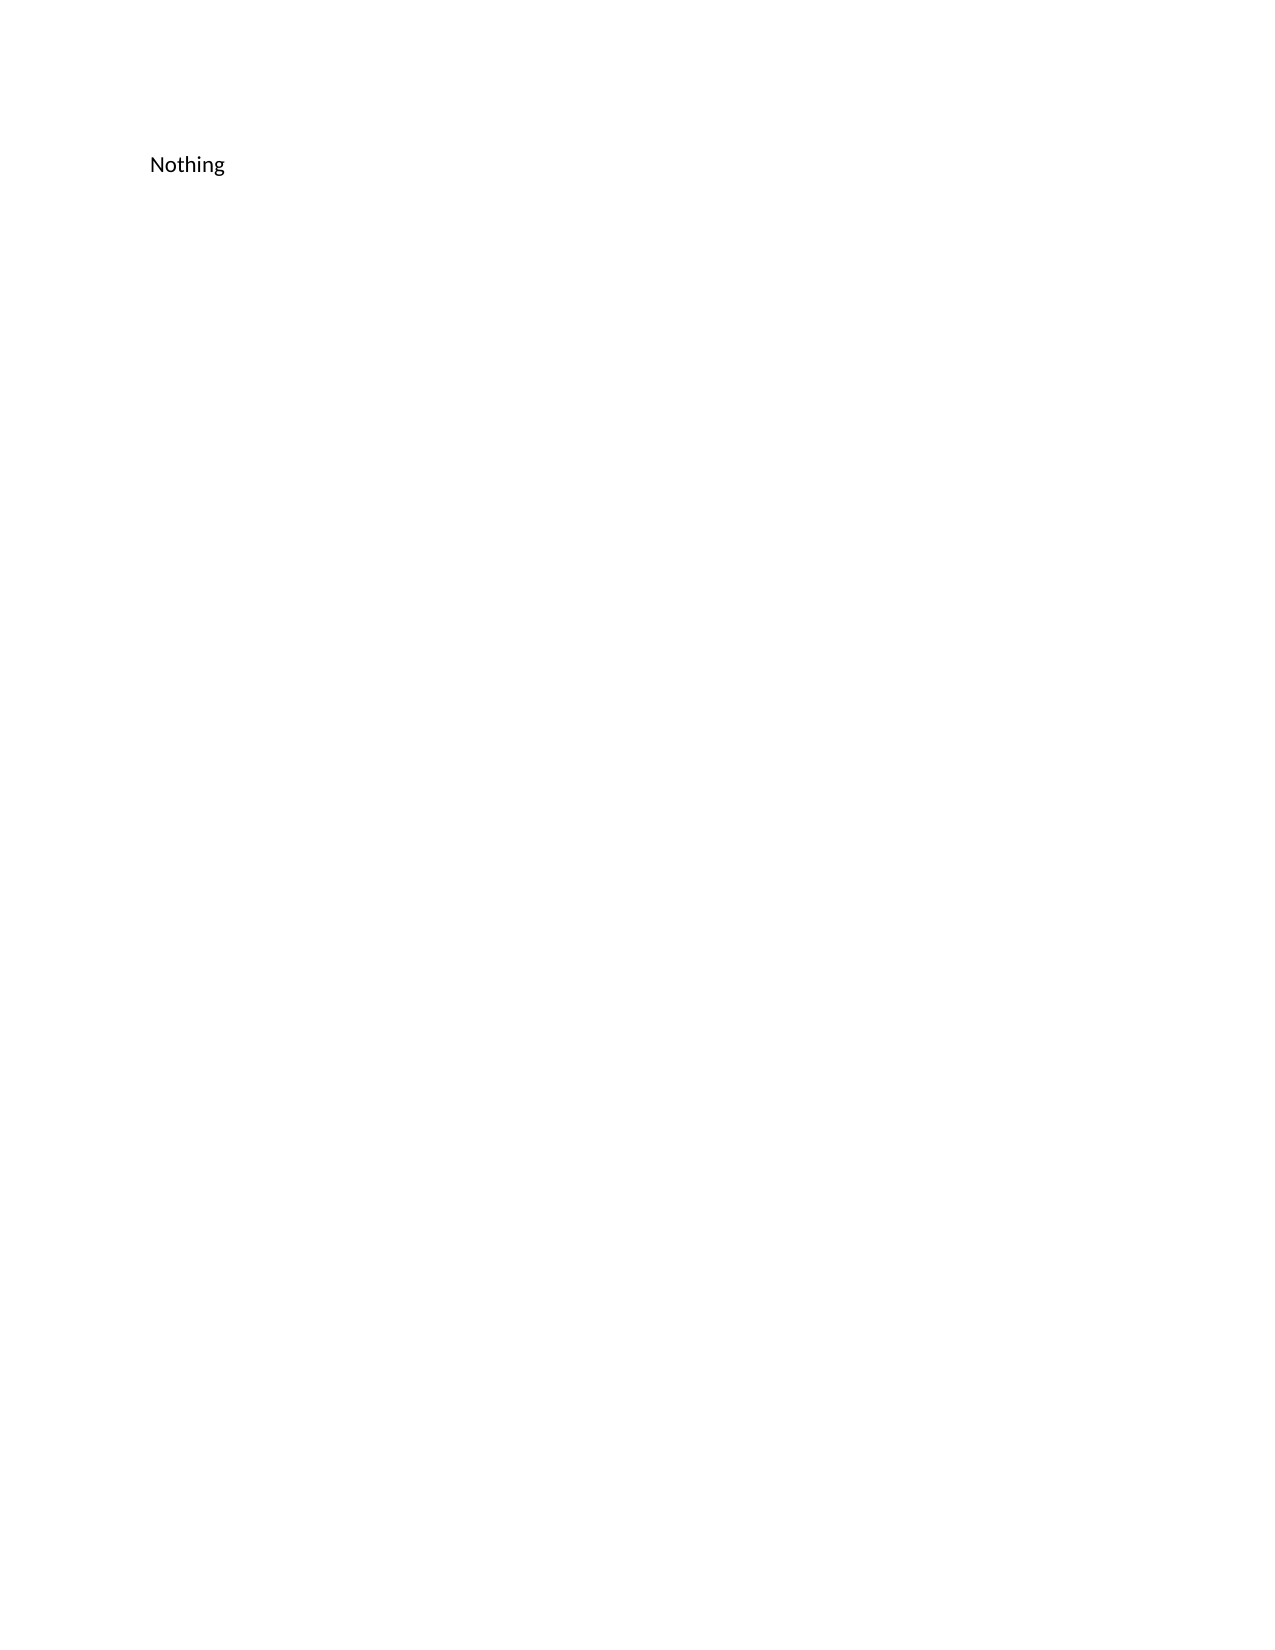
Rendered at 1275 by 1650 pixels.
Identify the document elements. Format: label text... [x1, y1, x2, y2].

text Nothing [150, 150, 1125, 178]
